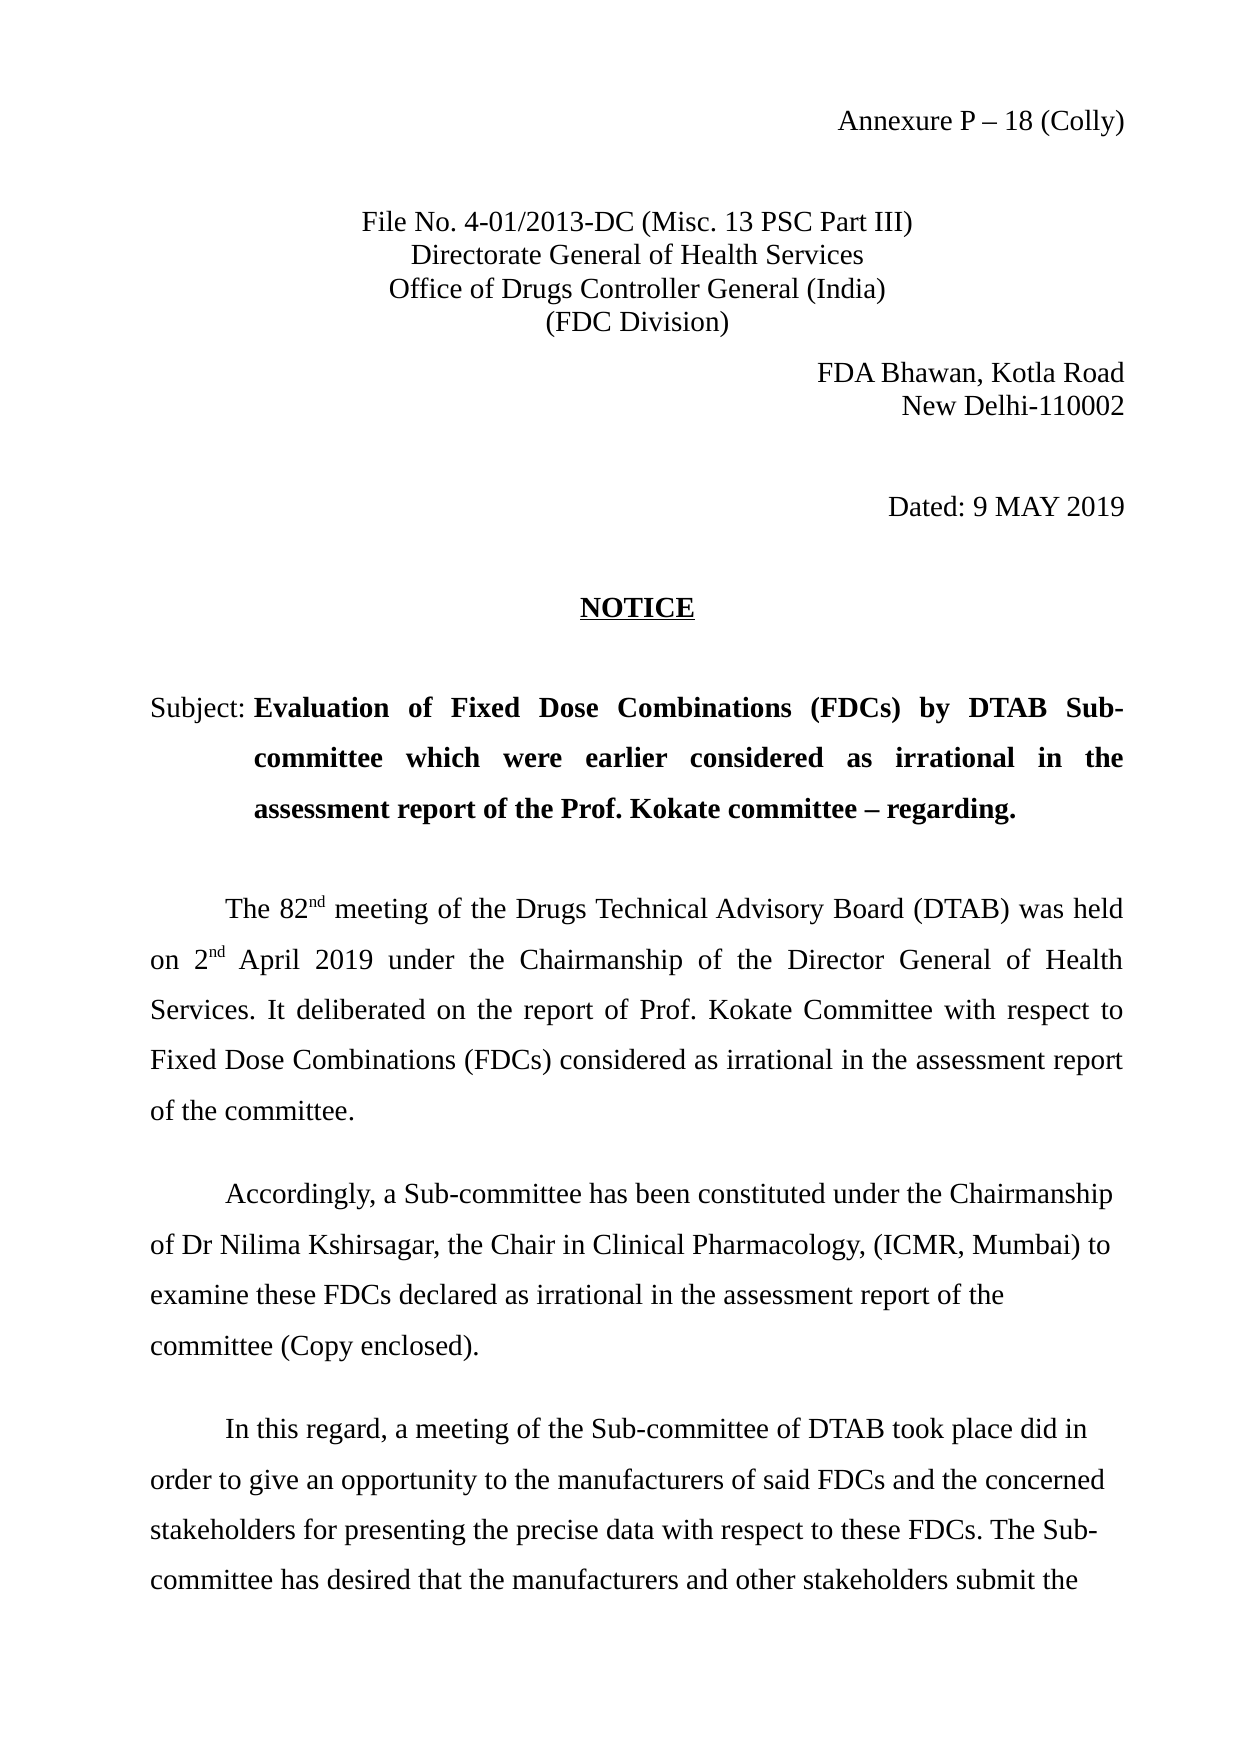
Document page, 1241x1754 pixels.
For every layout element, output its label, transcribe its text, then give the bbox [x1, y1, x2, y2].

text committee (Copy enclosed). [150, 1328, 1124, 1361]
text The 82nd meeting of the Drugs Technical Advisory Board (DTAB) was held on 2nd April 2019 under the Chairmanship of the Director General of Health Services. It deliberated on the report of Prof. Kokate Committee with respect to Fixed Dose Combinations (FDCs) considered as irrational in the assessment report of the committee. [150, 892, 1124, 1126]
text In this regard, a meeting of the Sub-committee of DTAB took place did in [150, 1411, 1124, 1445]
text Subject: Evaluation of Fixed Dose Combinations (FDCs) by DTAB Sub-committee which were earlier considered as irrational in the assessment report of the Prof. Kokate committee – regarding. [150, 690, 1124, 824]
text FDA Bhawan, Kotla Road [150, 355, 1124, 388]
text File No. 4-01/2013-DC (Misc. 13 PSC Part III) [150, 204, 1124, 237]
text Directorate General of Health Services [150, 237, 1124, 271]
text Accordingly, a Sub-committee has been constituted under the Chairmanship [150, 1177, 1124, 1210]
text Annexure P – 18 (Colly) [150, 103, 1124, 137]
text Dated: 9 MAY 2019 [150, 489, 1124, 523]
text (FDC Division) [150, 304, 1124, 338]
text NOTICE [150, 590, 1124, 623]
text of Dr Nilima Kshirsagar, the Chair in Clinical Pharmacology, (ICMR, Mumbai) to [150, 1227, 1124, 1261]
text New Delhi-110002 [150, 388, 1124, 422]
text committee has desired that the manufacturers and other stakeholders submit the [150, 1562, 1124, 1596]
text stakeholders for presenting the precise data with respect to these FDCs. The Sub- [150, 1512, 1124, 1546]
text Office of Drugs Controller General (India) [150, 271, 1124, 304]
text order to give an opportunity to the manufacturers of said FDCs and the concerned [150, 1462, 1124, 1495]
text examine these FDCs declared as irrational in the assessment report of the [150, 1277, 1124, 1311]
